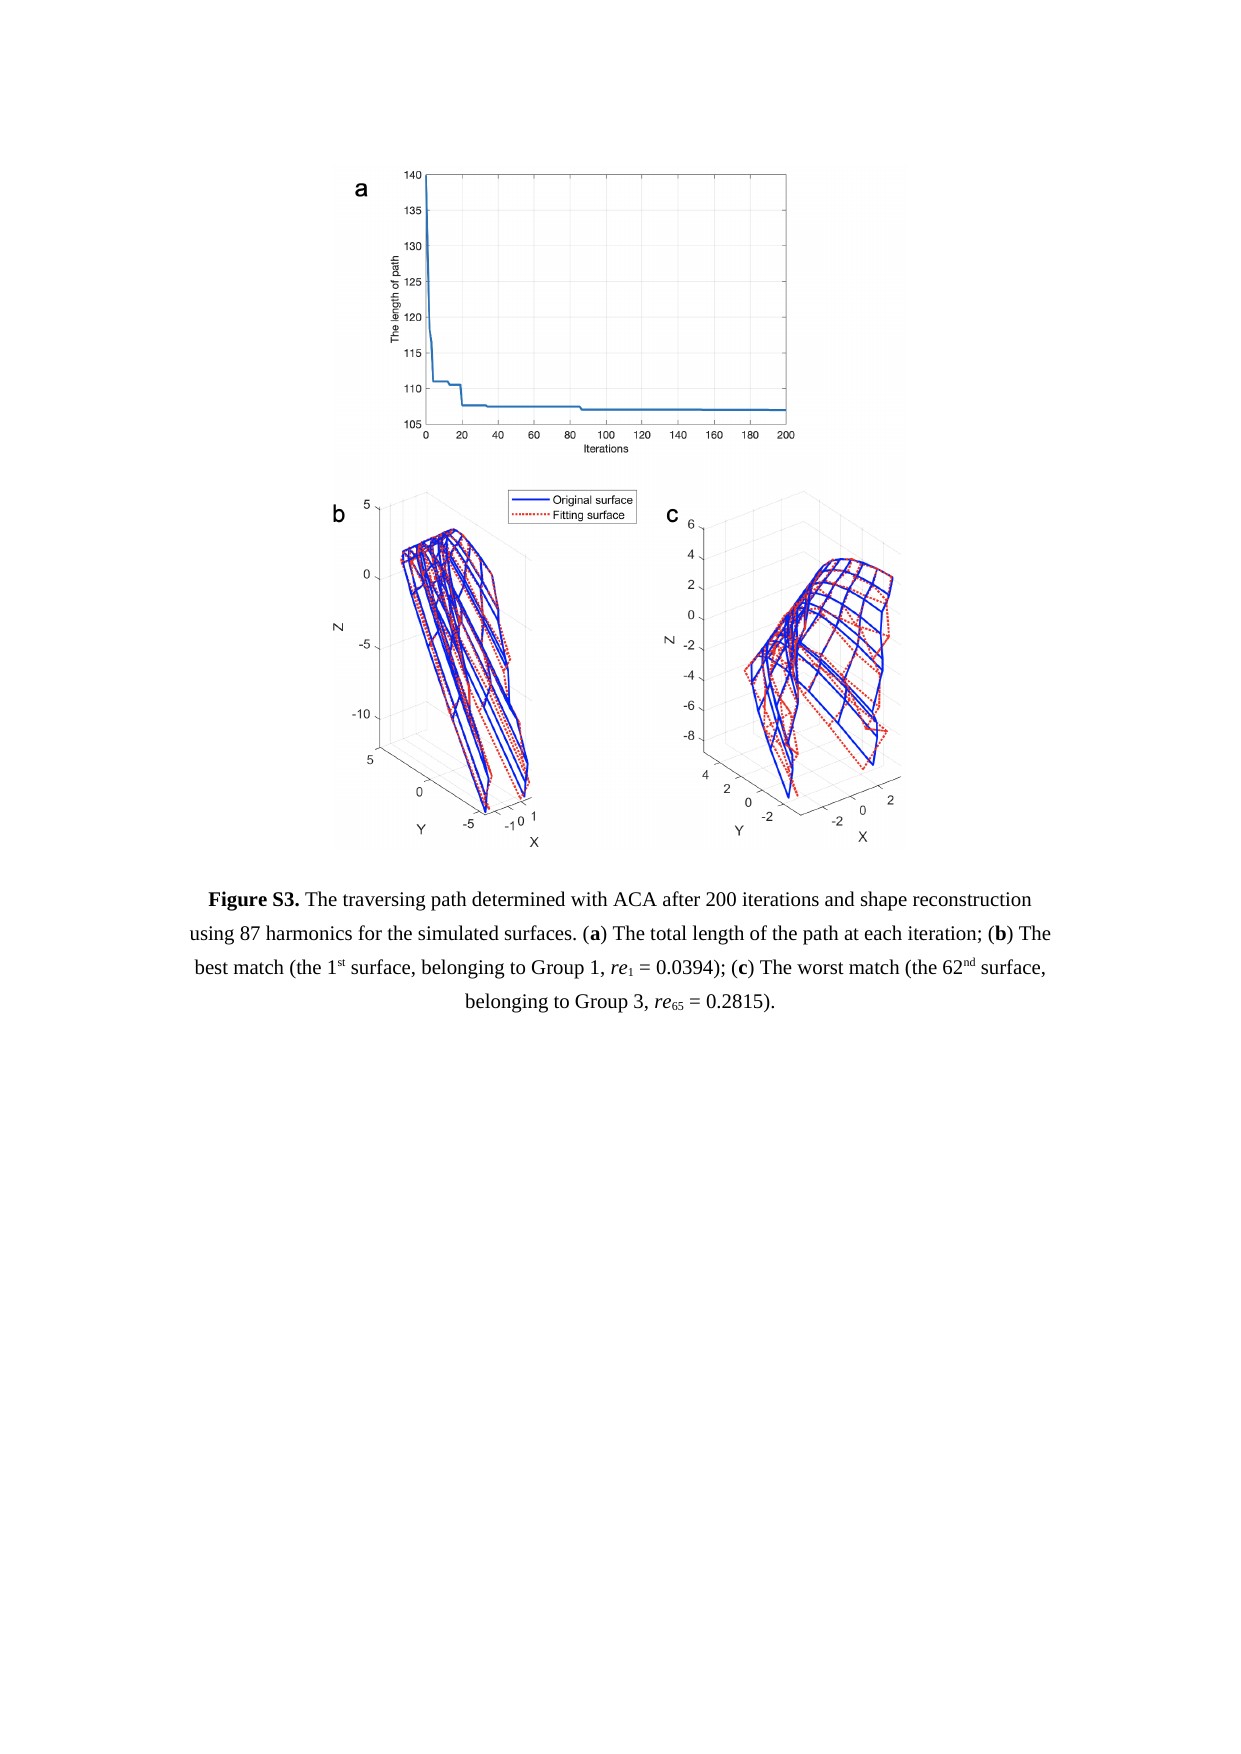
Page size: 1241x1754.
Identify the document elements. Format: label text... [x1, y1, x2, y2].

text Figure S3. The traversing path determined with ACA after 200 iterations and shape reconstruction using 87 harmonics for the simulated surfaces. (a) The total length of the path at each iteration; (b) The best match (the 1st surface, belonging to Group 1, re1 = 0.0394); (c) The worst match (the 62nd surface, belonging to Group 3, re65 = 0.2815). [187, 882, 1053, 1018]
picture [330, 163, 910, 851]
